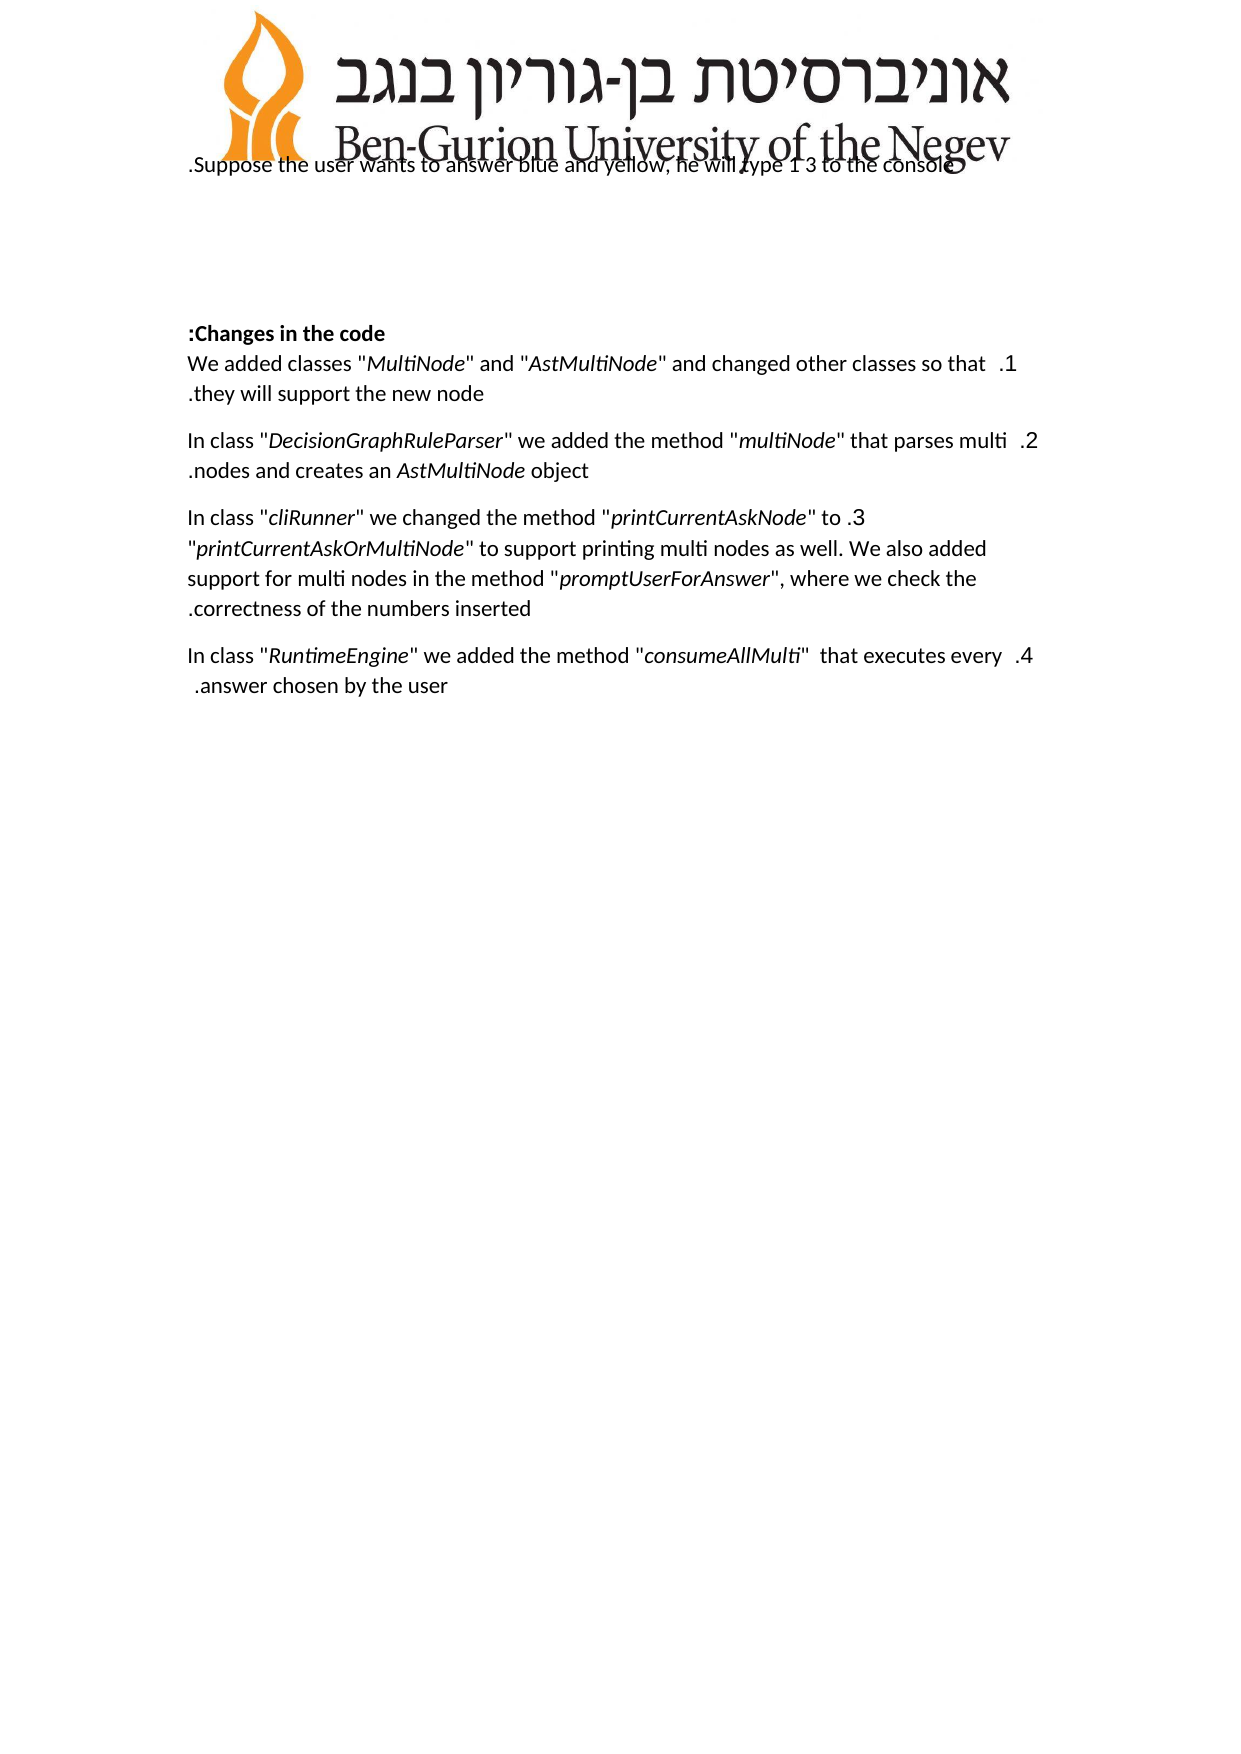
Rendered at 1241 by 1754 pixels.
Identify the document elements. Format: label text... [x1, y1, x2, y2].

text 3.In class "cliRunner" we changed the method "printCurrentAskNode" to "printCurrentAskOrMultiNode" to support printing multi nodes as well. We also added support for multi nodes in the method "promptUserForAnswer", where we check the correctness of the numbers inserted. [187, 503, 1053, 622]
text 2. In class "DecisionGraphRuleParser" we added the method "multiNode" that parses multi nodes and creates an AstMultiNode object. [187, 426, 1053, 484]
text Changes in the code: 1. We added classes "MultiNode" and "AstMultiNode" and changed other classes so that they will support the new node. [187, 291, 1053, 407]
picture [181, 5, 1047, 174]
text 4. In class "RuntimeEngine" we added the method "consumeAllMulti" that executes every answer chosen by the user. [187, 641, 1053, 699]
text Suppose the user wants to answer blue and yellow, he will type 1 3 to the console. [187, 150, 1053, 178]
